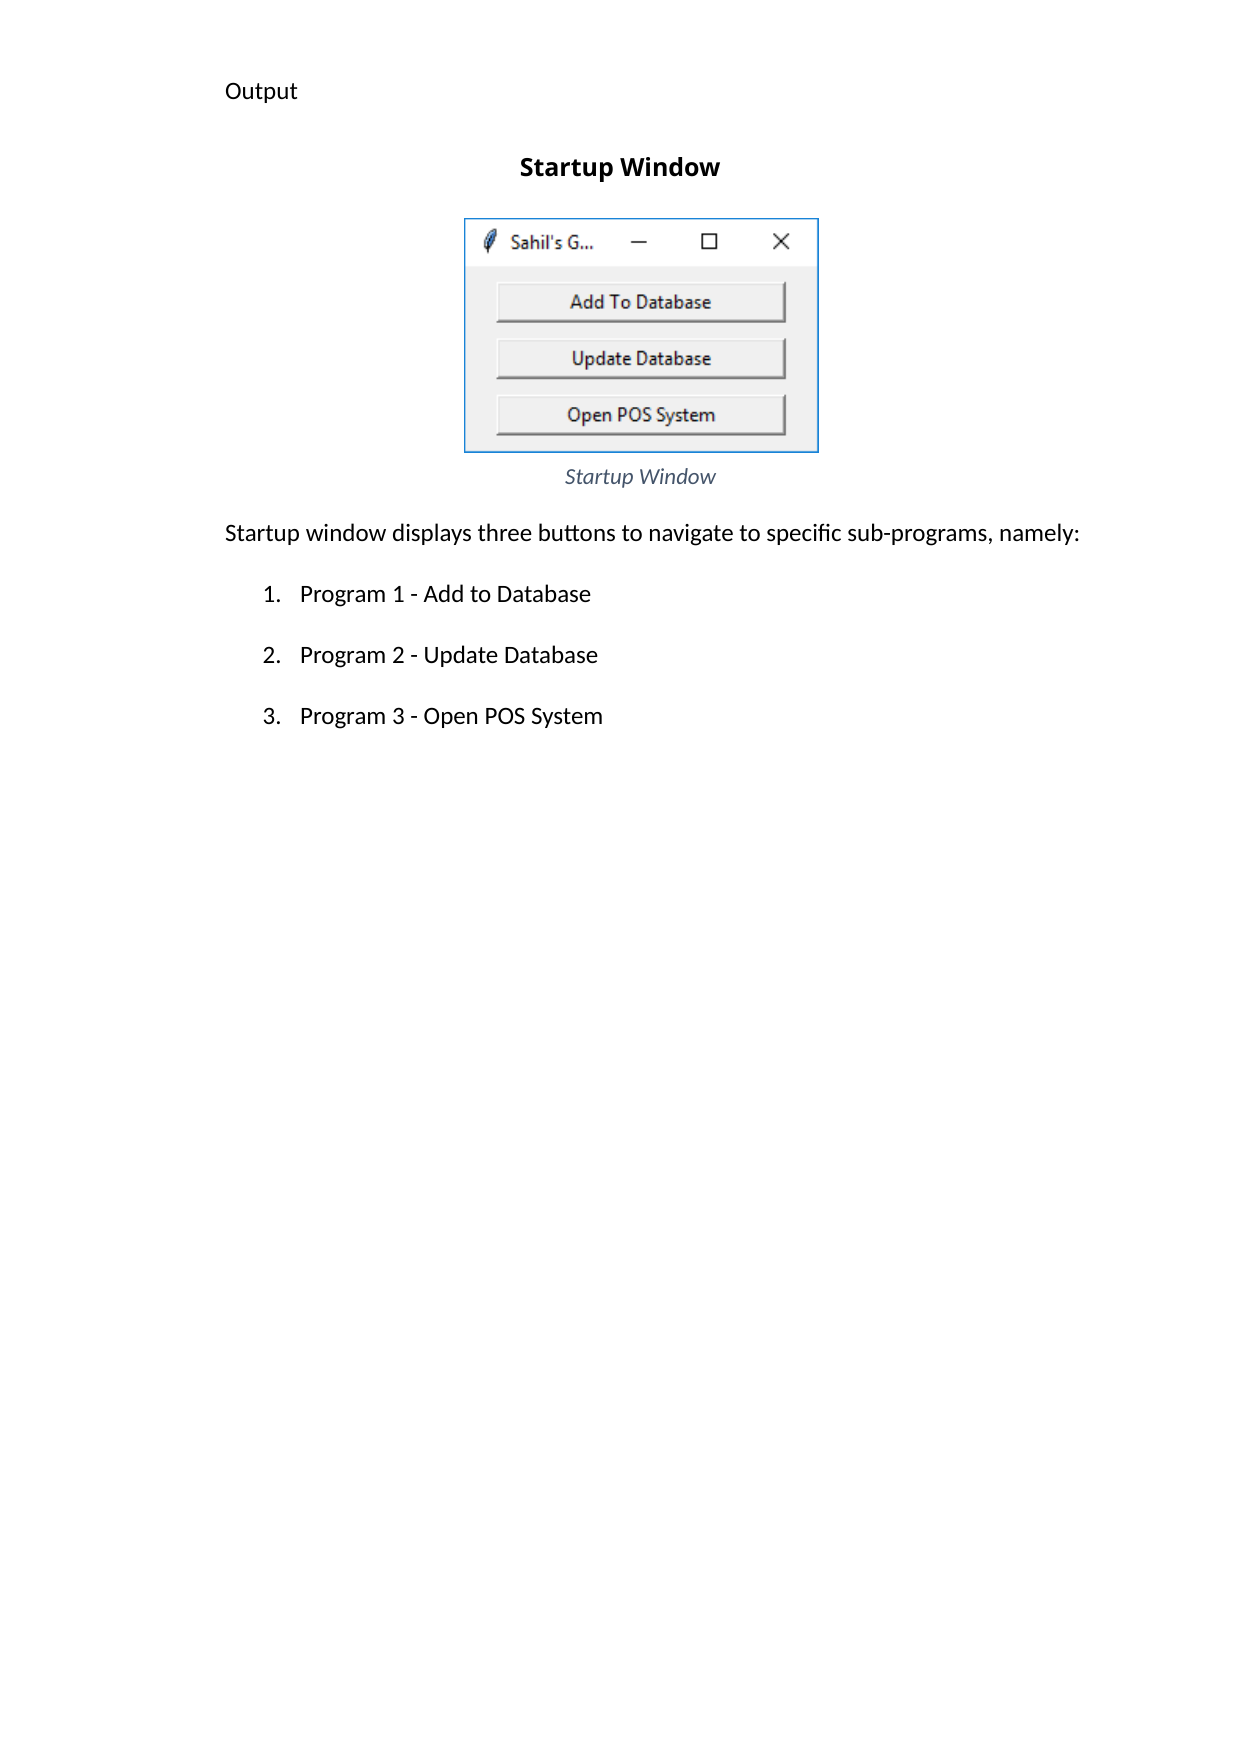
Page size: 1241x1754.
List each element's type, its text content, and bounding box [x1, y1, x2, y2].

list Program 2 - Update Database [262, 639, 1090, 670]
list Program 3 - Open POS System [262, 700, 1090, 731]
list Program 1 - Add to Database [262, 578, 1090, 609]
picture [464, 218, 819, 453]
subtitle Startup Window [150, 150, 1090, 184]
